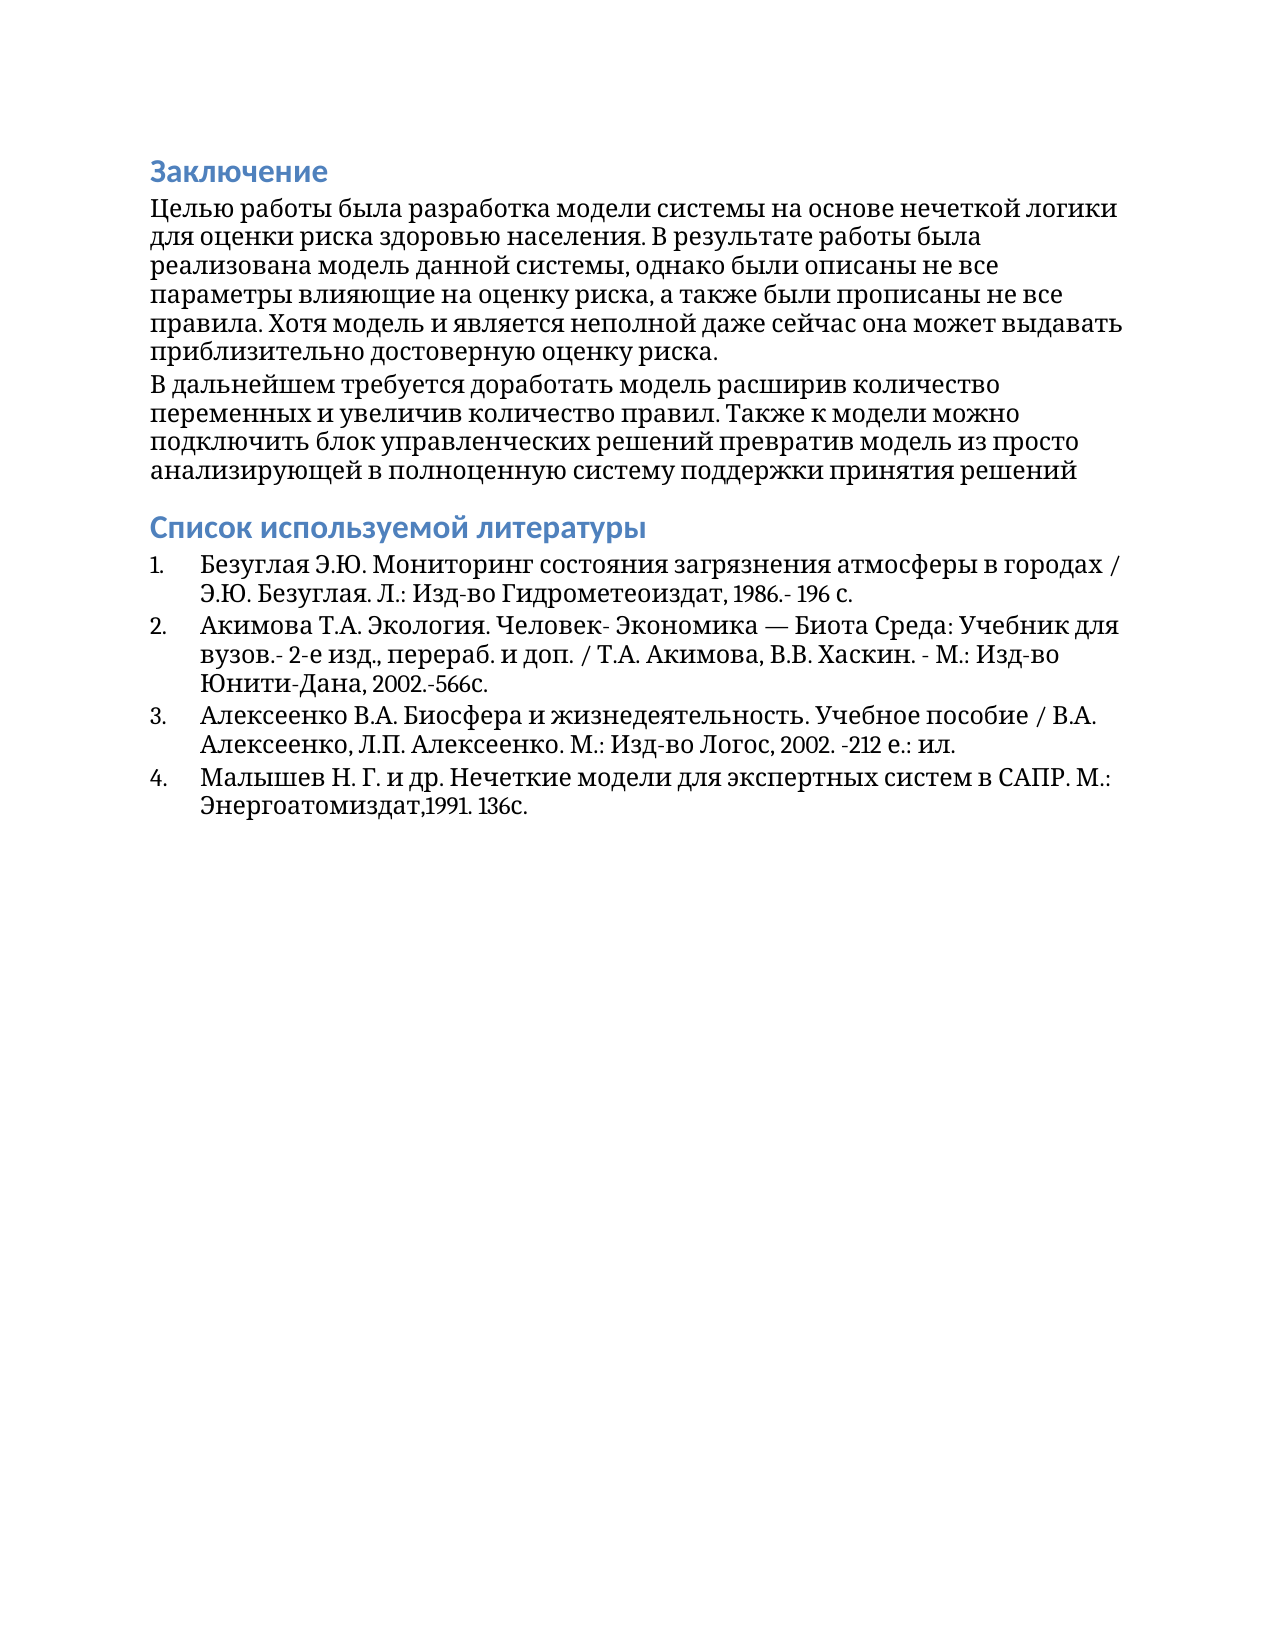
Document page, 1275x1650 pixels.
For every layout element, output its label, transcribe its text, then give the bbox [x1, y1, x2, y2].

subtitle Список используемой литературы [150, 507, 1125, 547]
subtitle Заключение [150, 150, 1125, 191]
text В дальнейшем требуется доработать модель расширив количество переменных и увеличив количество правил. Также к модели можно подключить блок управленческих решений превратив модель из просто анализирующей в полноценную систему поддержки принятия решений [150, 371, 1125, 486]
list Акимова Т.А. Экология. Человек- Экономика — Биота Среда: Учебник для вузов.- 2-е изд., перераб. и доп. / Т.А. Акимова, В.В. Хаскин. - М.: Изд-во Юнити-Дана, 2002.-566с. [150, 612, 1125, 698]
list Безуглая Э.Ю. Мониторинг состояния загрязнения атмосферы в городах / Э.Ю. Безуглая. Л.: Изд-во Гидрометеоиздат, 1986.- 196 с. [150, 551, 1125, 608]
text Целью работы была разработка модели системы на основе нечеткой логики для оценки риска здоровью населения. В результате работы была реализована модель данной системы, однако были описаны не все параметры влияющие на оценку риска, а также были прописаны не все правила. Хотя модель и является неполной даже сейчас она может выдавать приблизительно достоверную оценку риска. [150, 194, 1125, 367]
list Алексеенко В.А. Биосфера и жизнедеятельность. Учебное пособие / В.А. Алексеенко, Л.П. Алексеенко. М.: Изд-во Логос, 2002. -212 е.: ил. [150, 702, 1125, 760]
list Малышев Н. Г. и др. Нечеткие модели для экспертных систем в САПР. М.: Энергоатомиздат,1991. 136с. [150, 763, 1125, 821]
